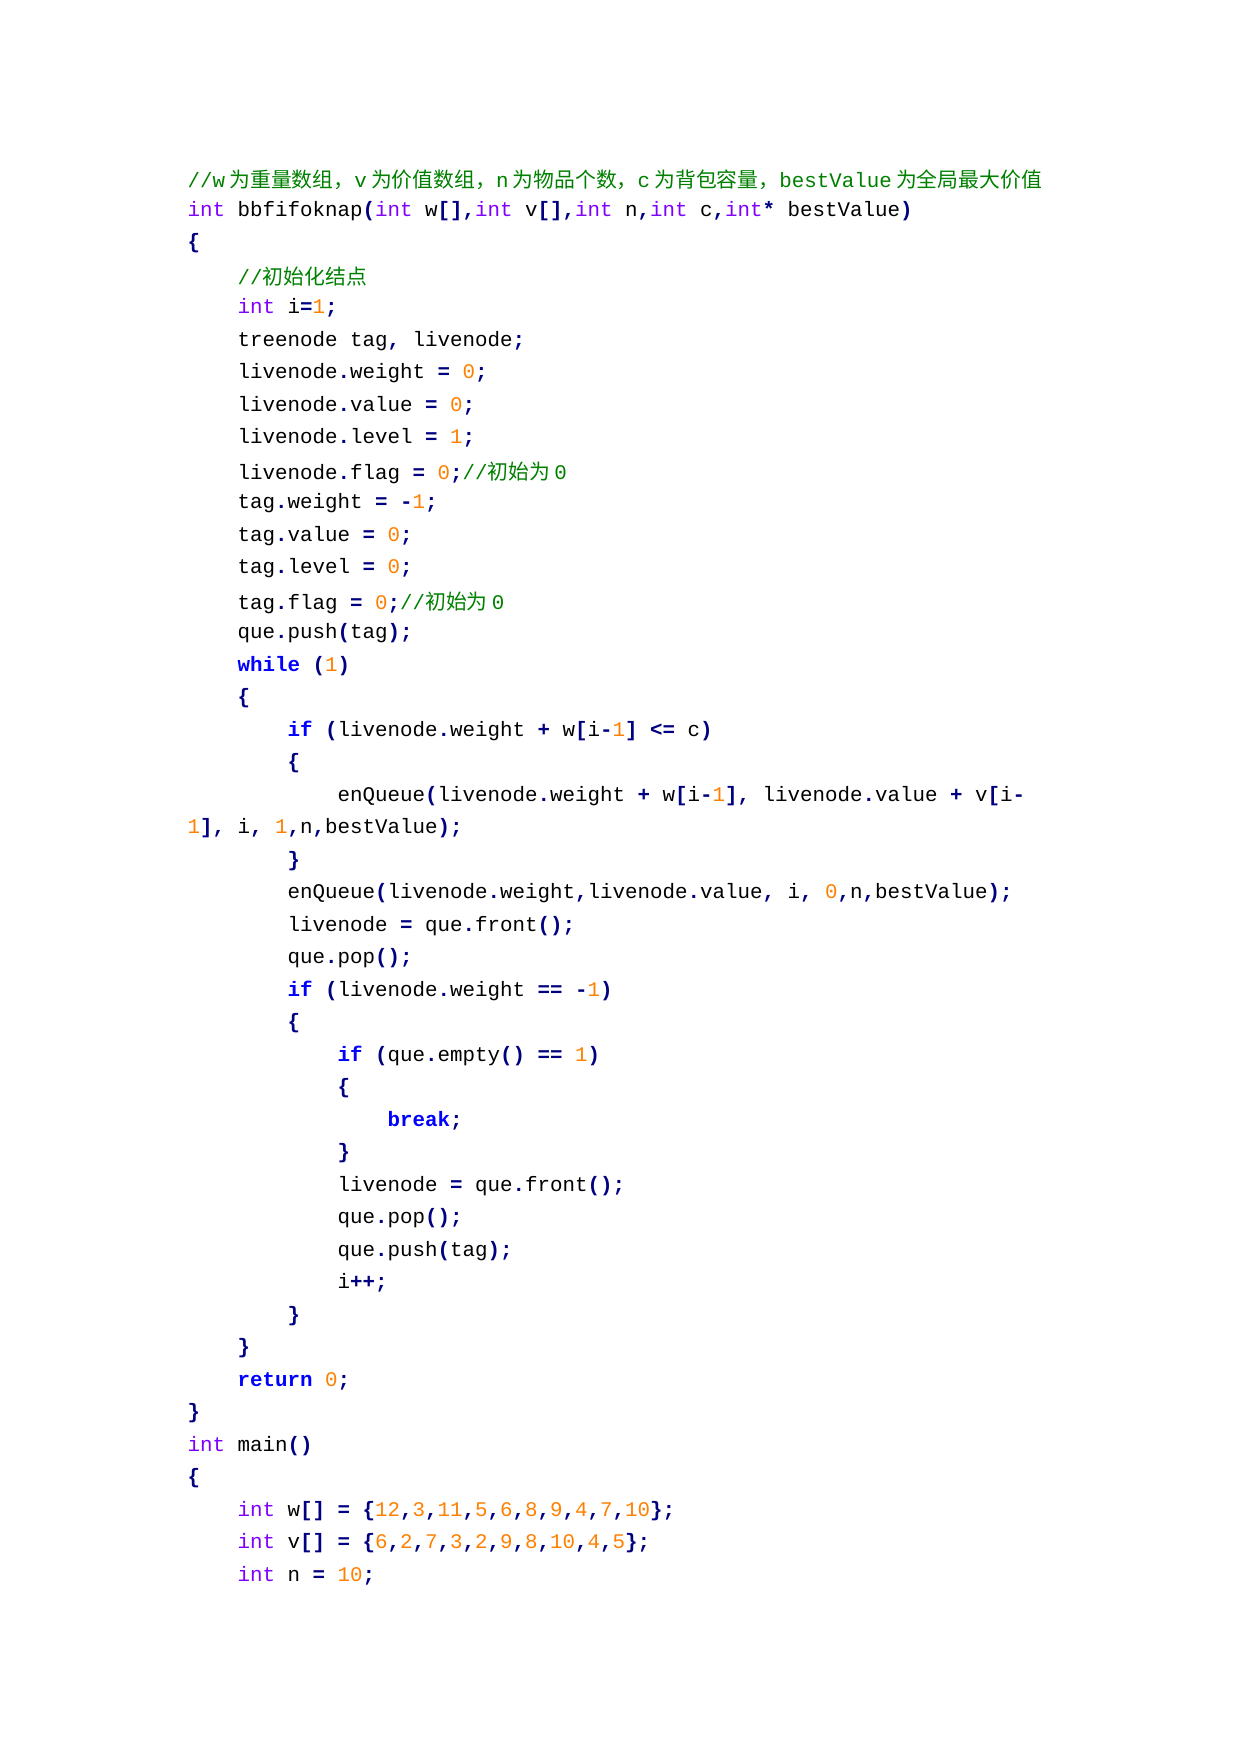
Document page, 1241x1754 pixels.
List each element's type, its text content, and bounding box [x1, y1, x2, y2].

text return 0; [187, 1364, 1053, 1397]
text while (1) [187, 649, 1053, 682]
text { [187, 682, 1053, 714]
text break; [187, 1104, 1053, 1137]
text int i=1; [187, 292, 1053, 324]
text que.push(tag); [187, 1234, 1053, 1267]
text livenode = que.front(); [187, 909, 1053, 942]
text int main() [187, 1429, 1053, 1462]
text int w[] = {12,3,11,5,6,8,9,4,7,10}; [187, 1494, 1053, 1527]
text livenode.value = 0; [187, 389, 1053, 422]
text livenode = que.front(); [187, 1169, 1053, 1202]
text tag.flag = 0;//初始为0 [187, 584, 1053, 617]
text { [187, 1072, 1053, 1104]
text livenode.weight = 0; [187, 357, 1053, 389]
text int bbfifoknap(int w[],int v[],int n,int c,int* bestValue) [187, 194, 1053, 227]
text } [187, 1137, 1053, 1169]
text { [187, 747, 1053, 779]
text if (que.empty() == 1) [187, 1039, 1053, 1072]
text { [187, 1462, 1053, 1494]
text //初始化结点 [187, 259, 1053, 292]
text que.push(tag); [187, 617, 1053, 649]
text int v[] = {6,2,7,3,2,9,8,10,4,5}; [187, 1527, 1053, 1559]
text i++; [187, 1267, 1053, 1299]
text treenode tag, livenode; [187, 324, 1053, 357]
text int n = 10; [187, 1559, 1053, 1592]
text tag.level = 0; [187, 552, 1053, 584]
text { [187, 227, 1053, 259]
text enQueue(livenode.weight + w[i-1], livenode.value + v[i-1], i, 1,n,bestValue); [187, 779, 1053, 844]
text { [187, 1007, 1053, 1039]
text que.pop(); [187, 942, 1053, 974]
text //w为重量数组，v为价值数组，n为物品个数，c为背包容量，bestValue为全局最大价值 [187, 162, 1053, 194]
text livenode.flag = 0;//初始为0 [187, 454, 1053, 487]
text if (livenode.weight + w[i-1] <= c) [187, 714, 1053, 747]
text livenode.level = 1; [187, 422, 1053, 454]
text enQueue(livenode.weight,livenode.value, i, 0,n,bestValue); [187, 877, 1053, 909]
text tag.value = 0; [187, 519, 1053, 552]
text que.pop(); [187, 1202, 1053, 1234]
text } [187, 1332, 1053, 1364]
text } [187, 1299, 1053, 1332]
text } [187, 844, 1053, 877]
text if (livenode.weight == -1) [187, 974, 1053, 1007]
text } [187, 1397, 1053, 1429]
text tag.weight = -1; [187, 487, 1053, 519]
